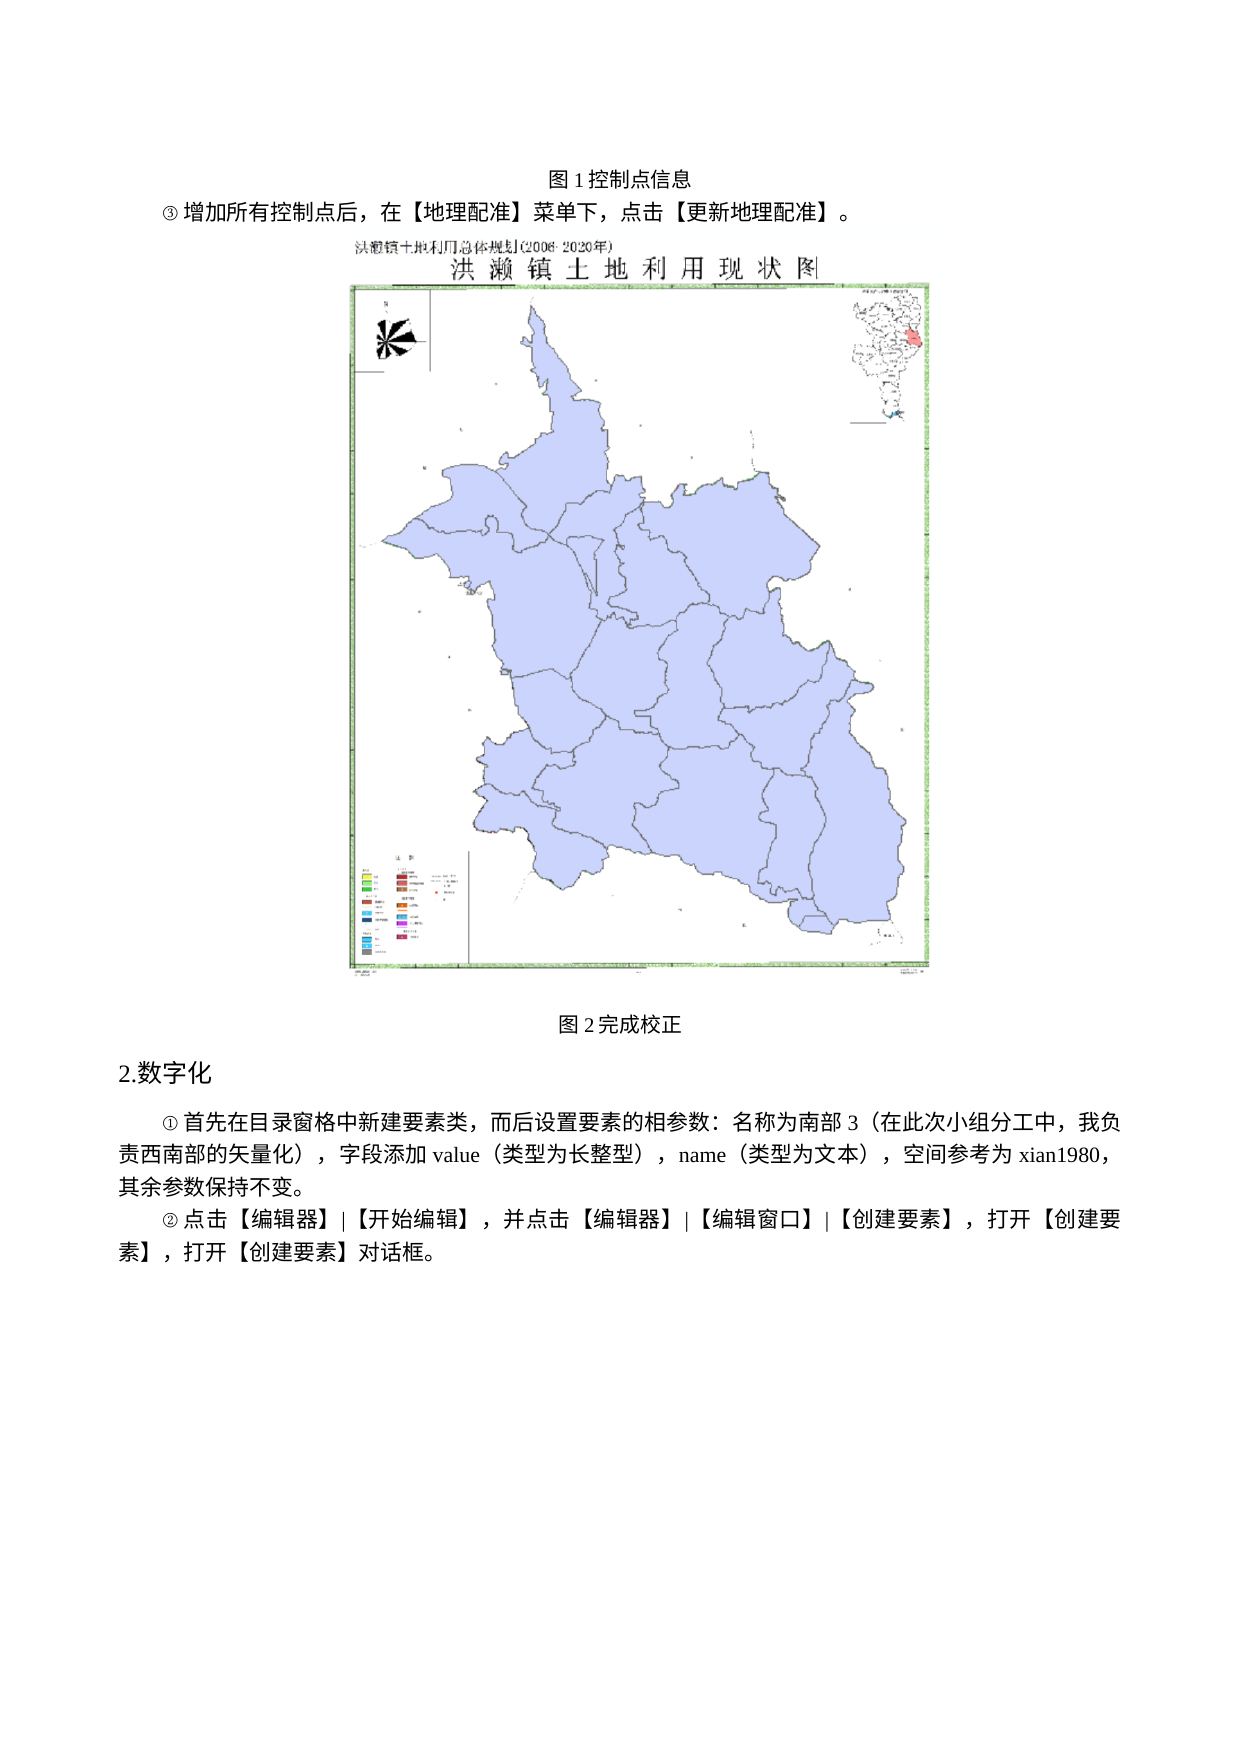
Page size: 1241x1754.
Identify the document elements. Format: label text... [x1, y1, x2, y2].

text 图 1控制点信息 [118, 162, 1122, 194]
text ①首先在目录窗格中新建要素类，而后设置要素的相参数：名称为南部3（在此次小组分工中，我负责西南部的矢量化），字段添加 value（类型为长整型），name（类型为文本），空间参考为 xian1980，其余参数保持不变。 [118, 1104, 1122, 1202]
text ③增加所有控制点后，在【地理配准】菜单下，点击【更新地理配准】。 [118, 194, 1122, 227]
subtitle 2.数字化 [118, 1039, 1122, 1104]
picture [341, 226, 945, 982]
text ②点击【编辑器】|【开始编辑】，并点击【编辑器】|【编辑窗口】|【创建要素】，打开【创建要素】，打开【创建要素】对话框。 [118, 1202, 1122, 1267]
text 图 2完成校正 [118, 1007, 1122, 1039]
